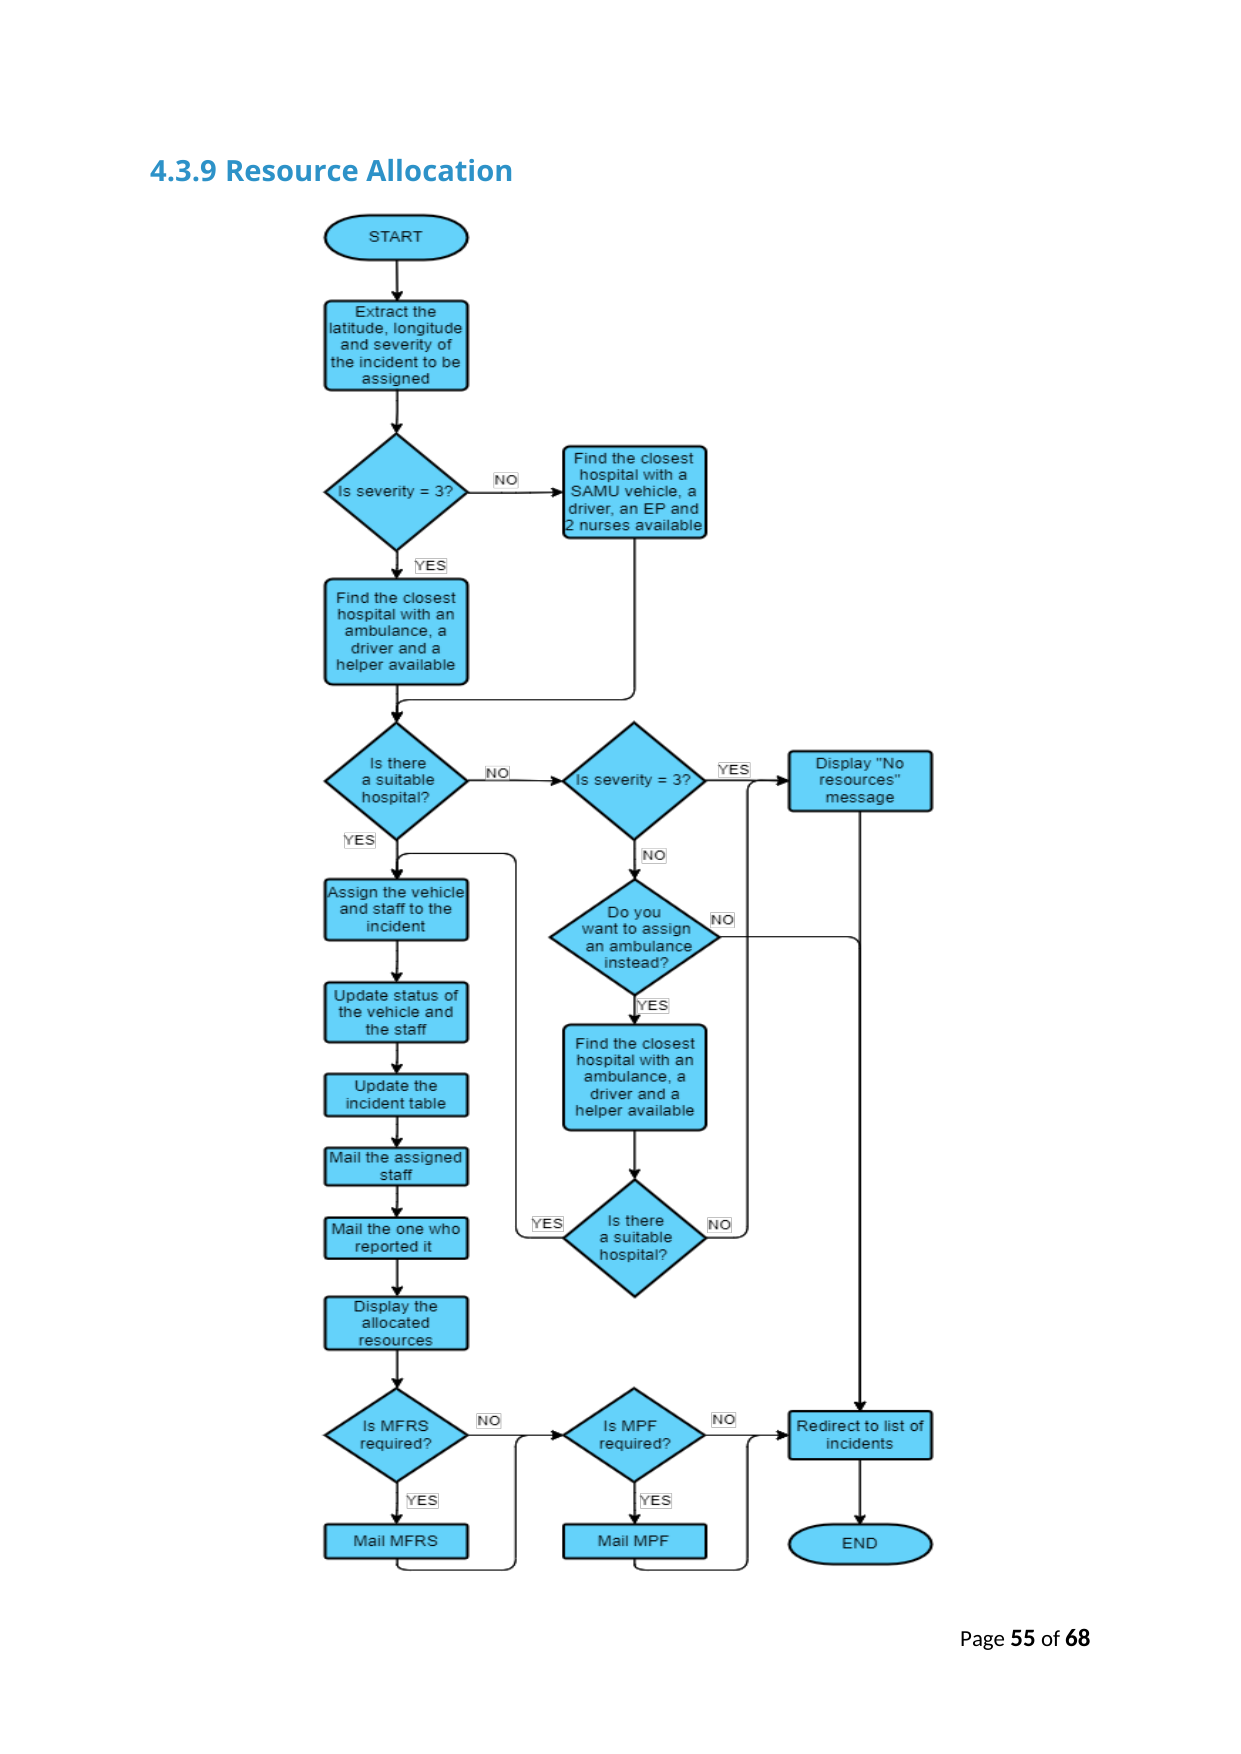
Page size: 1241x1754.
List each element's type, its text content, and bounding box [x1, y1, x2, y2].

subtitle Resource Allocation [150, 150, 1090, 190]
picture [297, 209, 944, 1583]
